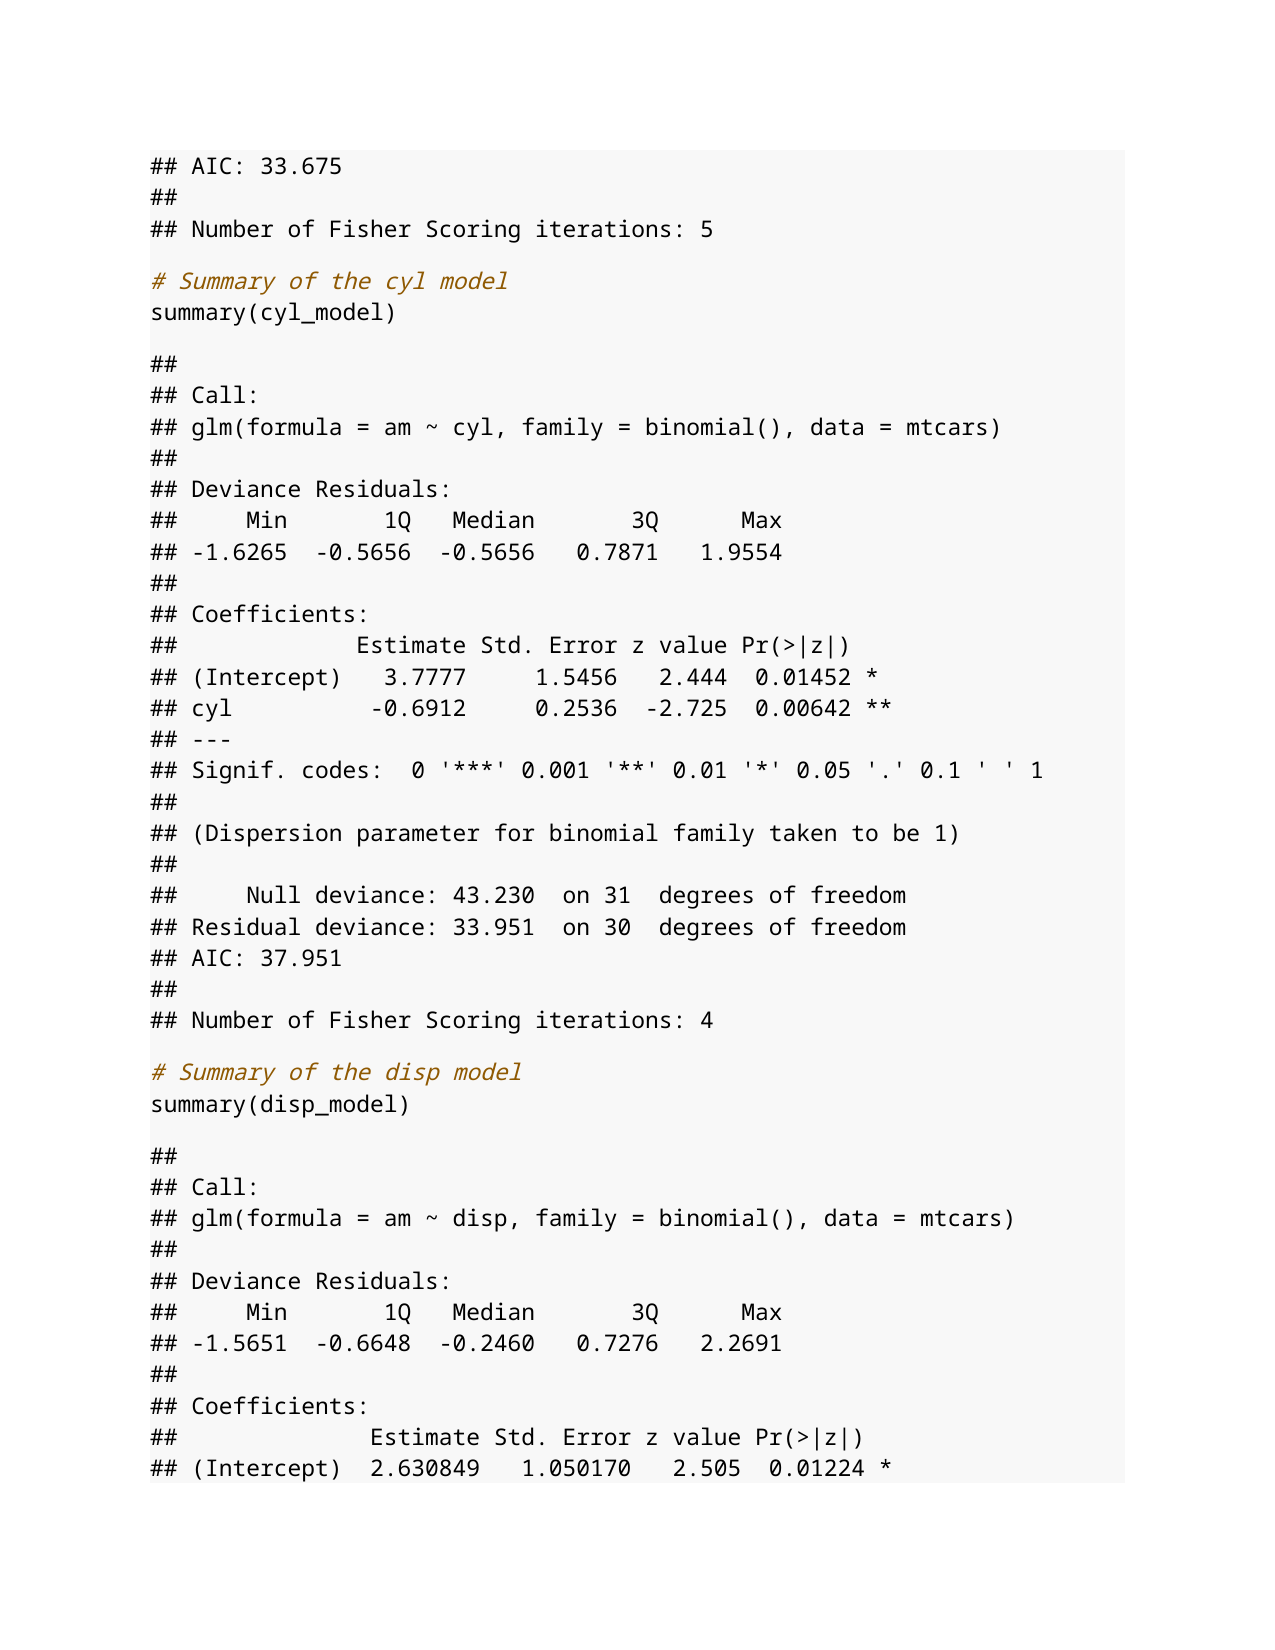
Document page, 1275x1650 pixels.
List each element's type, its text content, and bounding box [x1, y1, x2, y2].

text # Summary of the disp model summary(disp_model) [150, 1056, 1125, 1119]
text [150, 1139, 1125, 1483]
text ## ## Call: ## glm(formula = am ~ cyl, family = binomial(), data = mtcars) ## ## Deviance Residuals: ## Min 1Q Median 3Q Max ## -1.6265 -0.5656 -0.5656 0.7871 1.9554 ## ## Coefficients: ## Estimate Std. Error z value Pr(>|z|) ## (Intercept) 3.7777 1.5456 2.444 0.01452 * ## cyl -0.6912 0.2536 -2.725 0.00642 ** ## --- ## Signif. codes: 0 '***' 0.001 '**' 0.01 '*' 0.05 '.' 0.1 ' ' 1 ## ## (Dispersion parameter for binomial family taken to be 1) ## ## Null deviance: 43.230 on 31 degrees of freedom ## Residual deviance: 33.951 on 30 degrees of freedom ## AIC: 37.951 ## ## Number of Fisher Scoring iterations: 4 [150, 348, 1125, 1035]
text # Summary of the cyl model summary(cyl_model) [150, 264, 1125, 327]
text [150, 150, 1125, 244]
